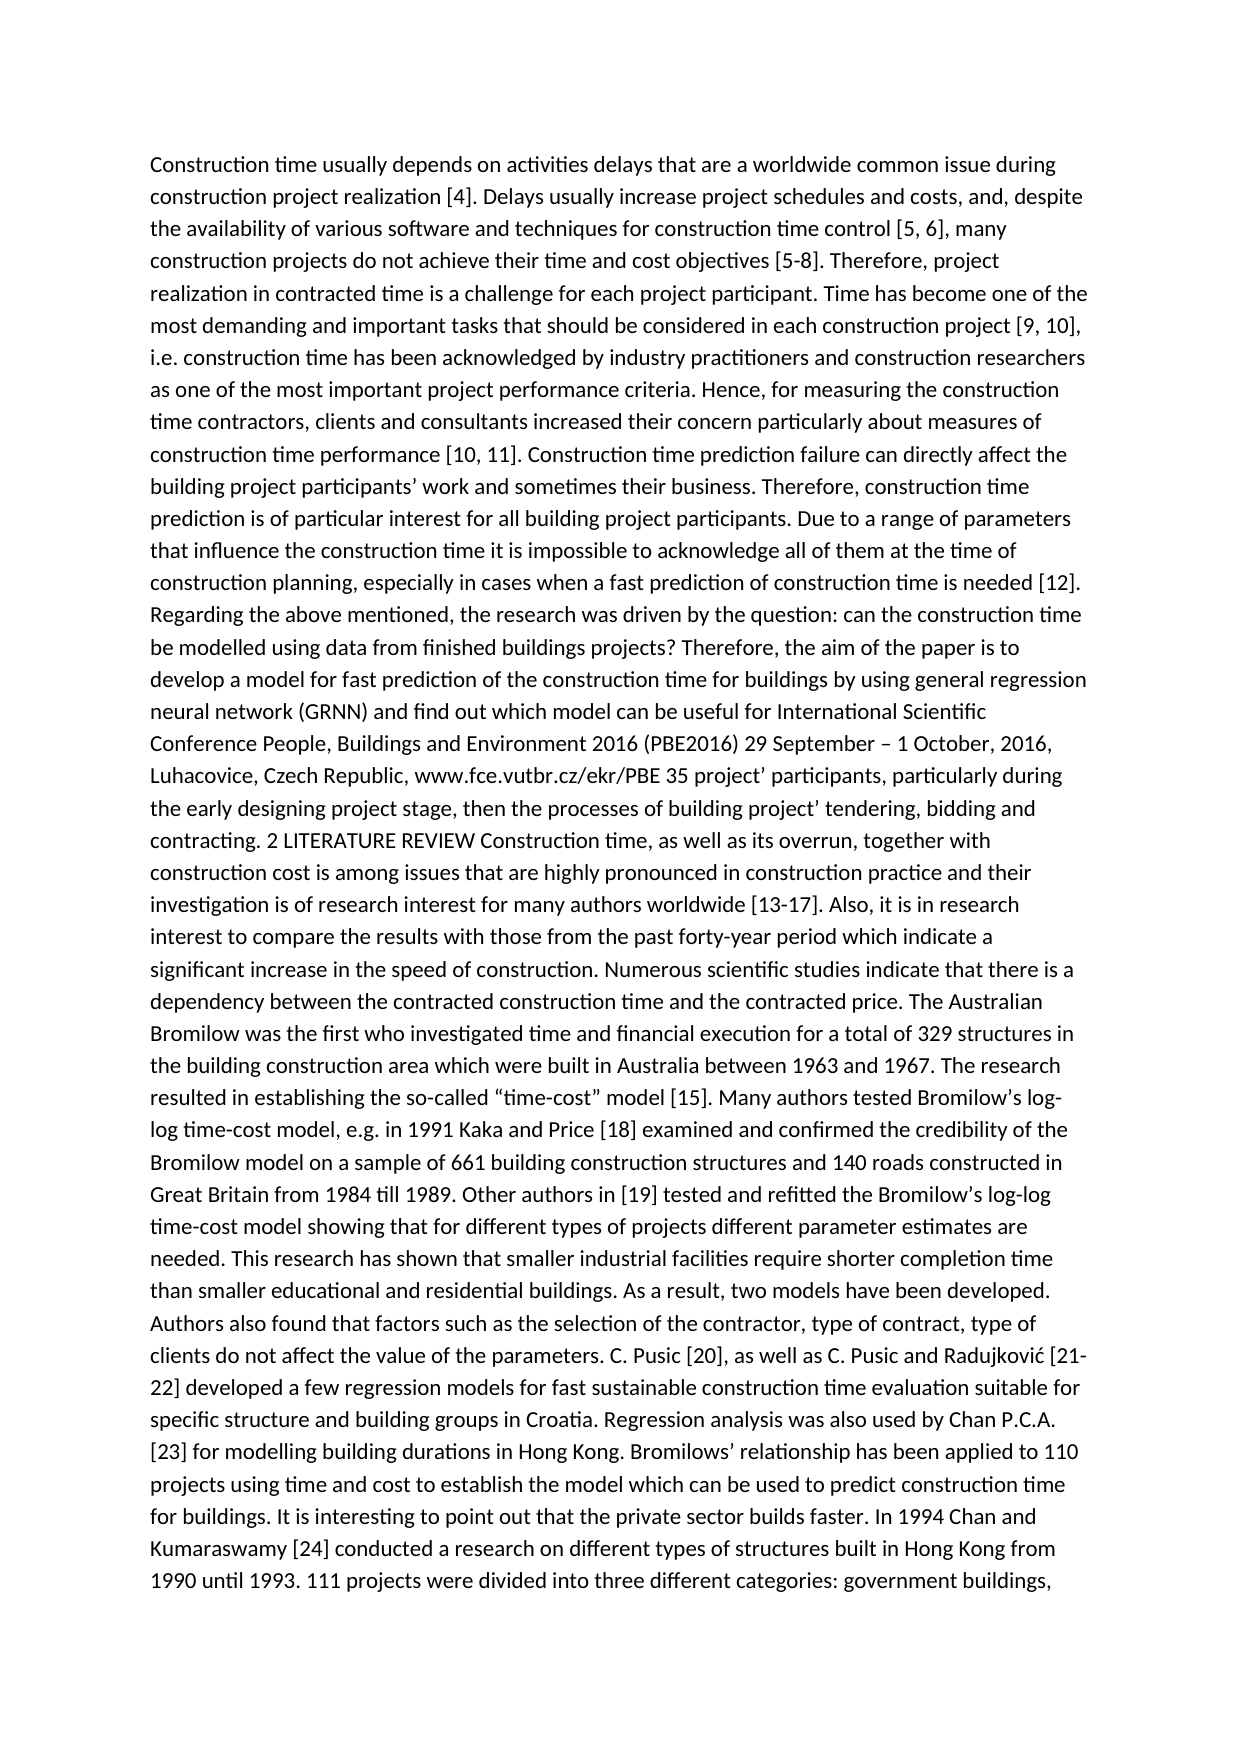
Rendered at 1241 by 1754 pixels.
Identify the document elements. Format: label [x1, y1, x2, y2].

text [150, 150, 1090, 1594]
